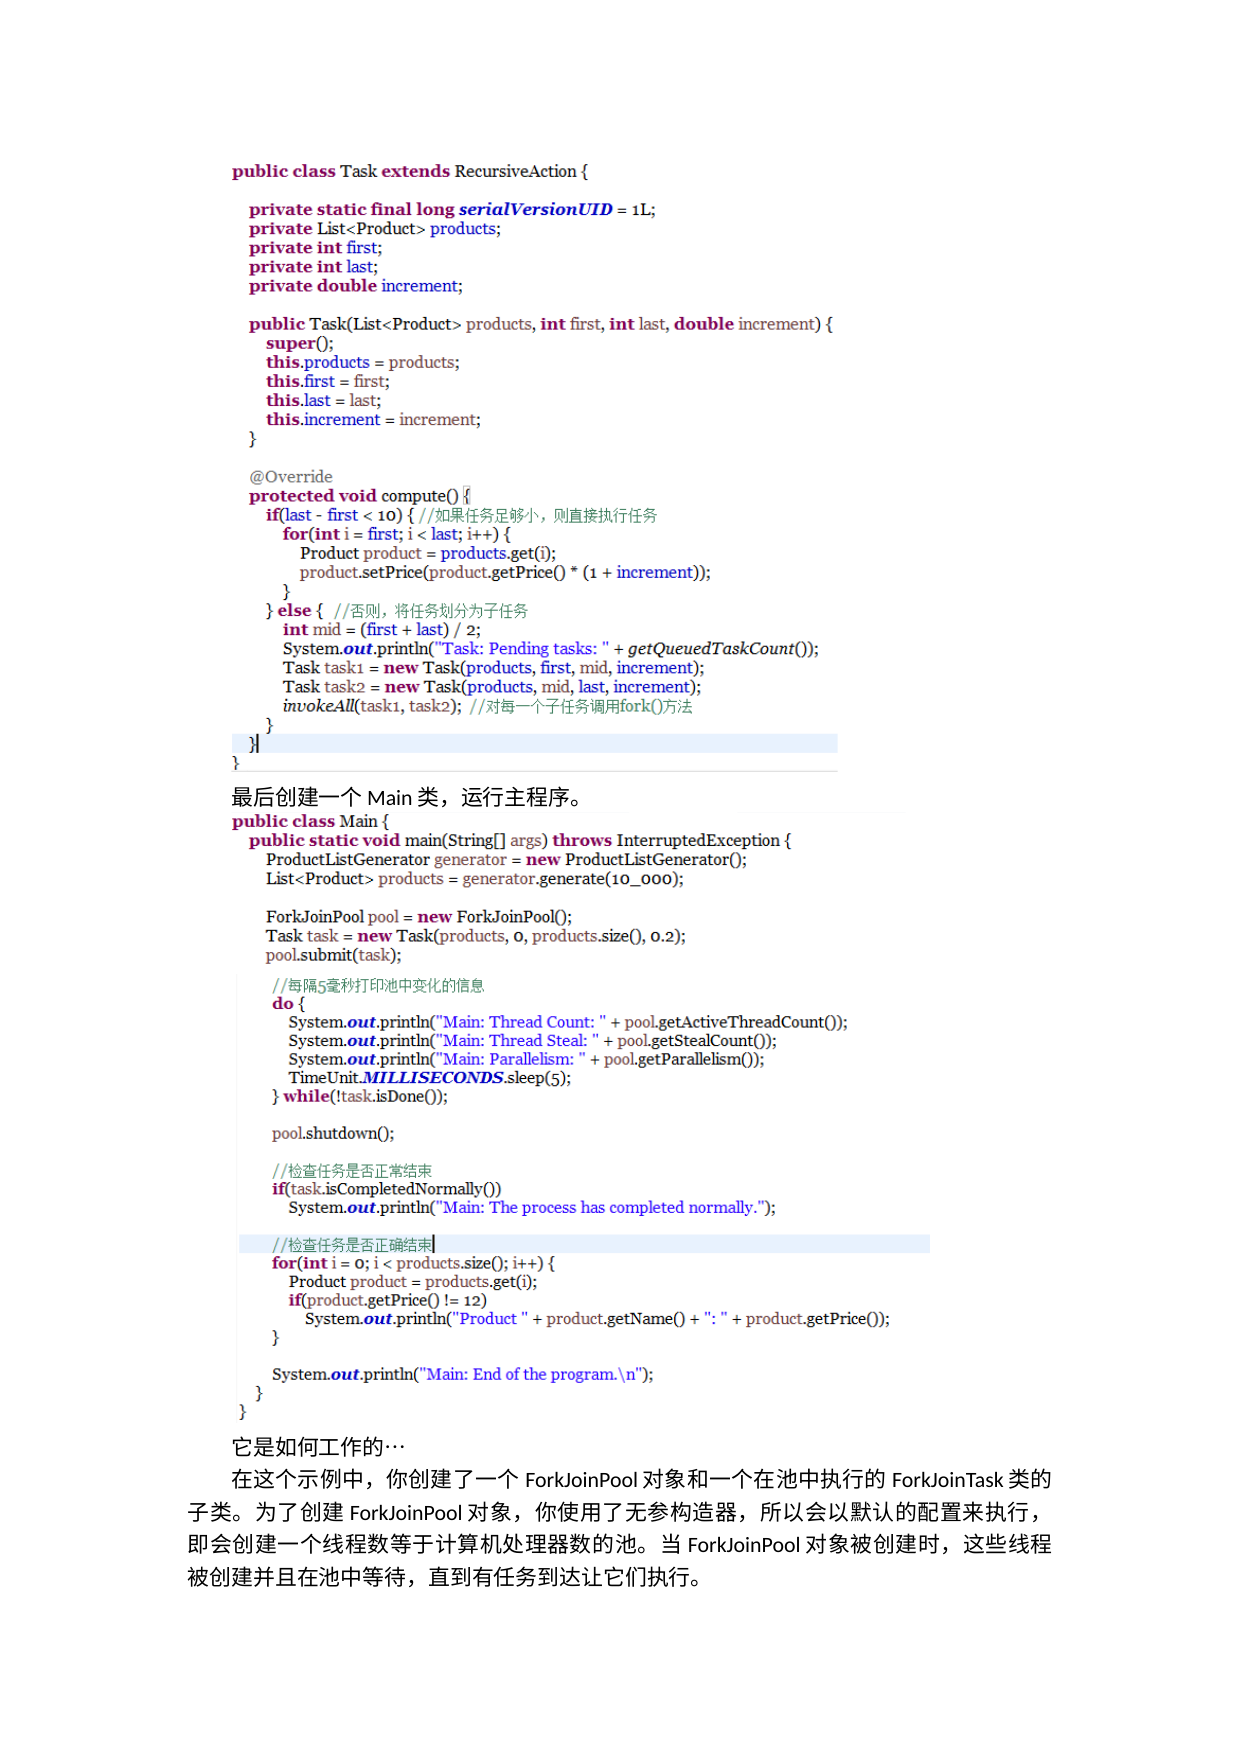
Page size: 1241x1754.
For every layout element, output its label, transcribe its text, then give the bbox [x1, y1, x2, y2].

text 最后创建一个Main类，运行主程序。 [187, 779, 1053, 812]
text 它是如何工作的… [187, 1429, 1053, 1462]
text 在这个示例中，你创建了一个ForkJoinPool对象和一个在池中执行的ForkJoinTask类的子类。为了创建ForkJoinPool对象，你使用了无参构造器，所以会以默认的配置来执行，即会创建一个线程数等于计算机处理器数的池。当ForkJoinPool对象被创建时，这些线程被创建并且在池中等待，直到有任务到达让它们执行。 [187, 1462, 1053, 1592]
picture [231, 974, 930, 1423]
picture [231, 812, 906, 967]
picture [231, 162, 838, 772]
